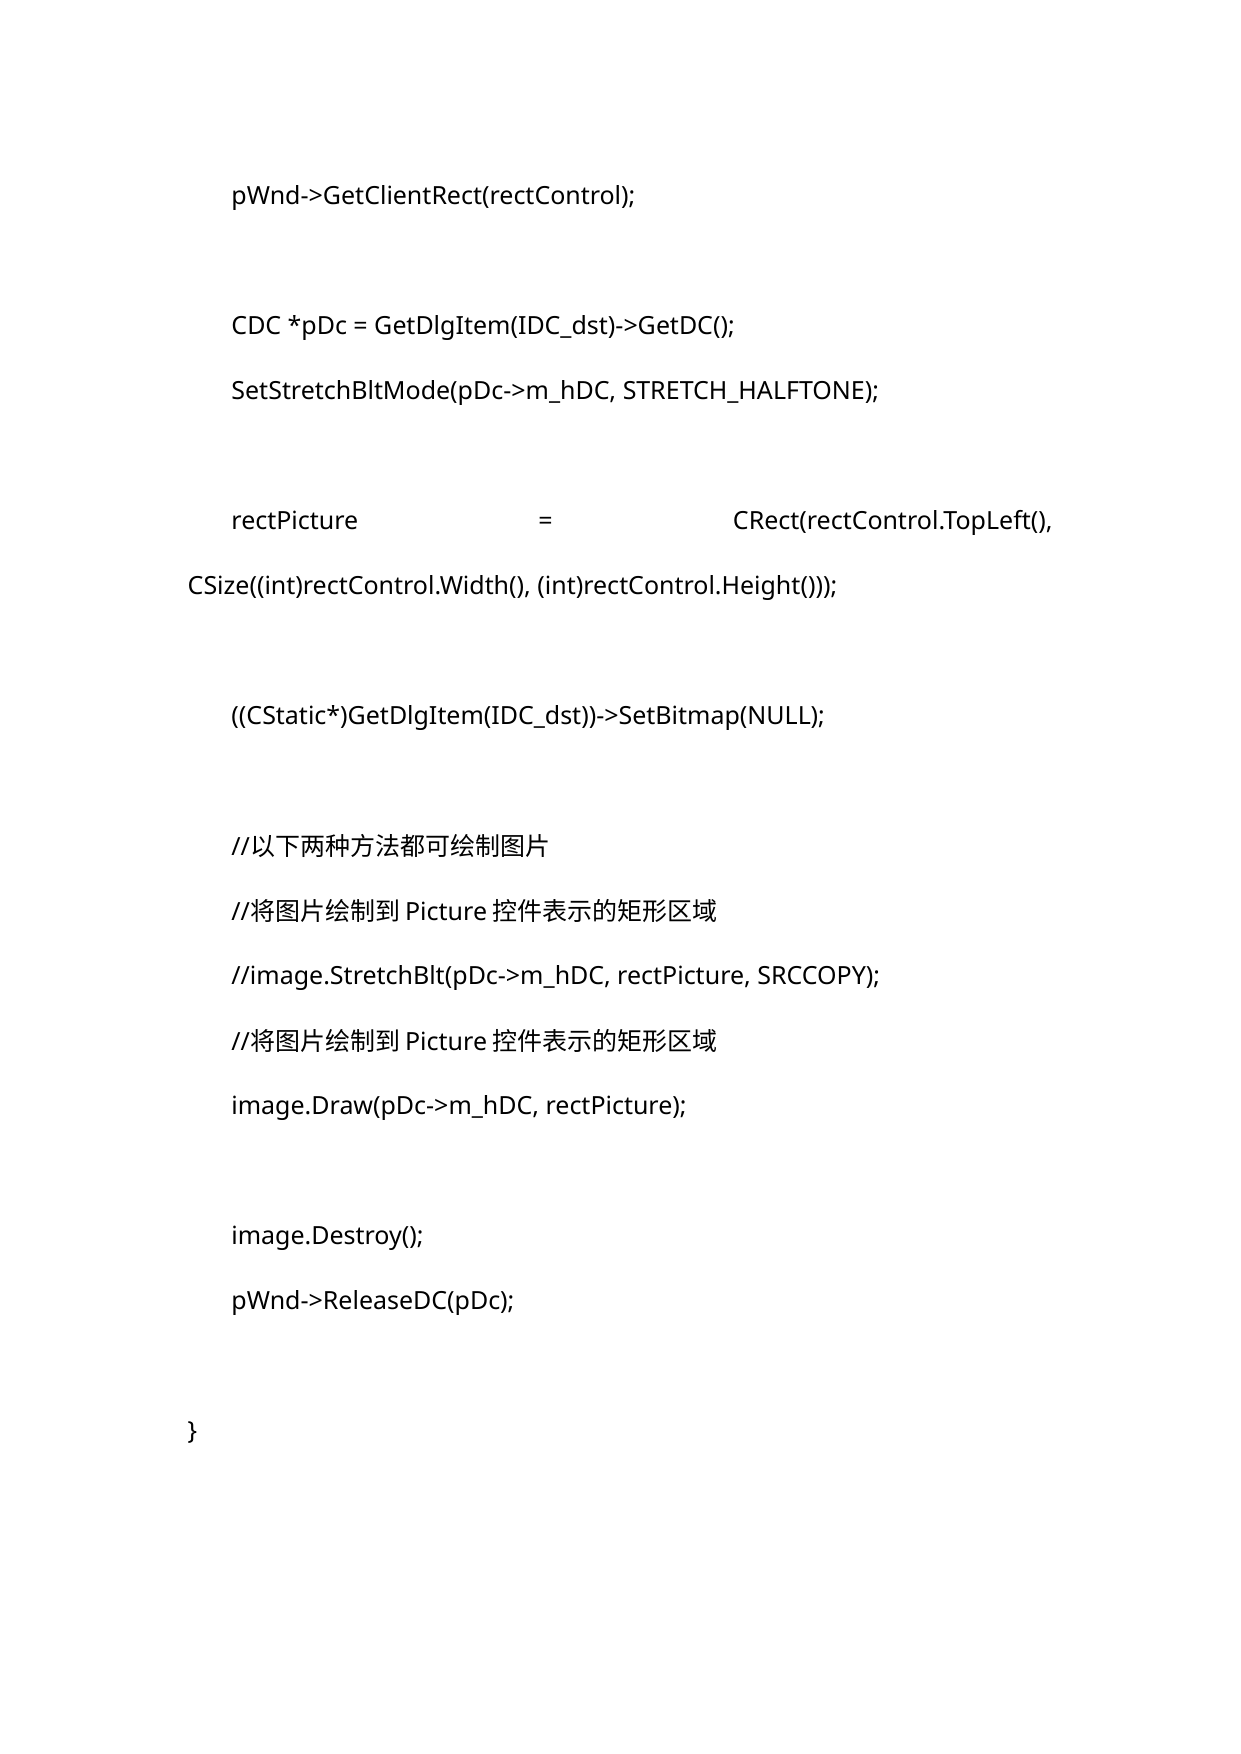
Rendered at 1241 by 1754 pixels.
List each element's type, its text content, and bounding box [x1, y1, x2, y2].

text //将图片绘制到Picture控件表示的矩形区域 [187, 1007, 1053, 1072]
text ((CStatic*)GetDlgItem(IDC_dst))->SetBitmap(NULL); [187, 682, 1053, 747]
text //将图片绘制到Picture控件表示的矩形区域 [187, 877, 1053, 942]
text rectPicture = CRect(rectControl.TopLeft(), CSize((int)rectControl.Width(), (int)rectControl.Height())); [187, 487, 1053, 617]
text image.Destroy(); [187, 1202, 1053, 1267]
text image.Draw(pDc->m_hDC, rectPicture); [187, 1072, 1053, 1137]
text pWnd->GetClientRect(rectControl); [187, 162, 1053, 227]
text pWnd->ReleaseDC(pDc); [187, 1267, 1053, 1332]
text } [187, 1397, 1053, 1462]
text //以下两种方法都可绘制图片 [187, 812, 1053, 877]
text SetStretchBltMode(pDc->m_hDC, STRETCH_HALFTONE); [187, 357, 1053, 422]
text CDC *pDc = GetDlgItem(IDC_dst)->GetDC(); [187, 292, 1053, 357]
text //image.StretchBlt(pDc->m_hDC, rectPicture, SRCCOPY); [187, 942, 1053, 1007]
